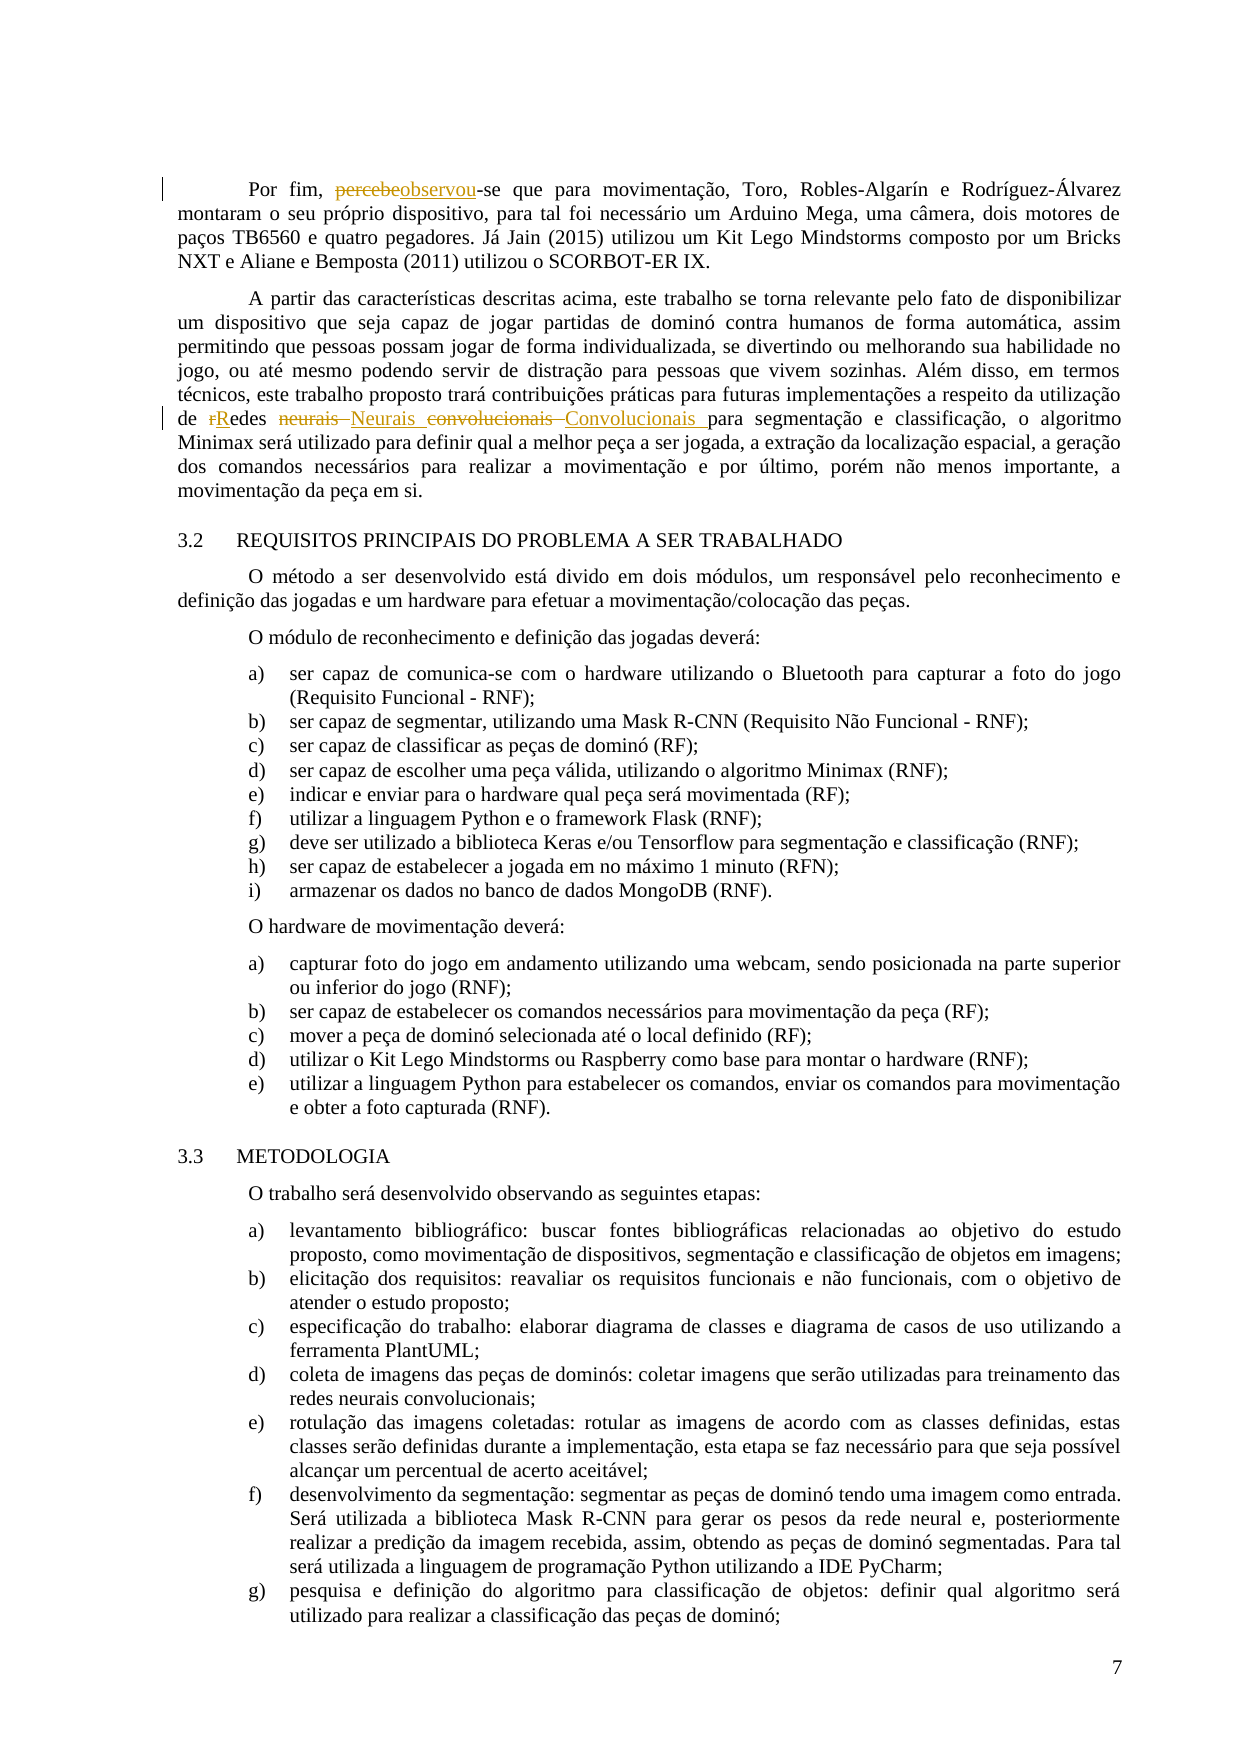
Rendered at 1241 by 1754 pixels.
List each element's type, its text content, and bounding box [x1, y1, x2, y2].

text ser capaz de segmentar, utilizando uma Mask R-CNN (Requisito Não Funcional - RNF); [248, 709, 1122, 733]
subtitle REQUISITOS PRINCIPAIS DO PROBLEMA A SER TRABALHADO [177, 527, 1122, 552]
text utilizar o Kit Lego Mindstorms ou Raspberry como base para montar o hardware (RNF); [248, 1047, 1122, 1071]
text O trabalho será desenvolvido observando as seguintes etapas: [177, 1181, 1122, 1205]
text O hardware de movimentação deverá: [177, 914, 1122, 938]
text ser capaz de estabelecer os comandos necessários para movimentação da peça (RF); [248, 999, 1122, 1023]
text mover a peça de dominó selecionada até o local definido (RF); [248, 1023, 1122, 1047]
list capturar foto do jogo em andamento utilizando uma webcam, sendo posicionada na parte superior ou inferior do jogo (RNF); [248, 951, 1122, 999]
text coleta de imagens das peças de dominós: coletar imagens que serão utilizadas para treinamento das redes neurais convolucionais; [248, 1362, 1122, 1410]
text deve ser utilizado a biblioteca Keras e/ou Tensorflow para segmentação e classificação (RNF); [248, 830, 1122, 854]
text ser capaz de classificar as peças de dominó (RF); [248, 733, 1122, 757]
text elicitação dos requisitos: reavaliar os requisitos funcionais e não funcionais, com o objetivo de atender o estudo proposto; [248, 1266, 1122, 1314]
list levantamento bibliográfico: buscar fontes bibliográficas relacionadas ao objetivo do estudo proposto, como movimentação de dispositivos, segmentação e classificação de objetos em imagens; [248, 1217, 1122, 1266]
list ser capaz de comunica-se com o hardware utilizando o Bluetooth para capturar a foto do jogo (Requisito Funcional - RNF); [248, 661, 1122, 709]
text O método a ser desenvolvido está divido em dois módulos, um responsável pelo reconhecimento e definição das jogadas e um hardware para efetuar a movimentação/colocação das peças. [177, 564, 1122, 612]
text A partir das características descritas acima, este trabalho se torna relevante pelo fato de disponibilizar um dispositivo que seja capaz de jogar partidas de dominó contra humanos de forma automática, assim permitindo que pessoas possam jogar de forma individualizada, se divertindo ou melhorando sua habilidade no jogo, ou até mesmo podendo servir de distração para pessoas que vivem sozinhas. Além disso, em termos técnicos, este trabalho proposto trará contribuições práticas para futuras implementações a respeito da utilização de edes para segmentação e classificação, o algoritmo Minimax será utilizado para definir qual a melhor peça a ser jogada, a extração da localização espacial, a geração dos comandos necessários para realizar a movimentação e por último, porém não menos importante, a movimentação da peça em si. [177, 286, 1122, 502]
text Por fim, -se que para movimentação, Toro, Robles-Algarín e Rodríguez-Álvarez montaram o seu próprio dispositivo, para tal foi necessário um Arduino Mega, uma câmera, dois motores de paços TB6560 e quatro pegadores. Já Jain (2015) utilizou um Kit Lego Mindstorms composto por um Bricks NXT e Aliane e Bemposta (2011) utilizou o SCORBOT-ER IX. [177, 177, 1122, 273]
text ser capaz de estabelecer a jogada em no máximo 1 minuto (RFN); [248, 854, 1122, 878]
text rotulação das imagens coletadas: rotular as imagens de acordo com as classes definidas, estas classes serão definidas durante a implementação, esta etapa se faz necessário para que seja possível alcançar um percentual de acerto aceitável; [248, 1410, 1122, 1482]
text armazenar os dados no banco de dados MongoDB (RNF). [248, 878, 1122, 902]
text ser capaz de escolher uma peça válida, utilizando o algoritmo Minimax (RNF); [248, 757, 1122, 782]
text indicar e enviar para o hardware qual peça será movimentada (RF); [248, 782, 1122, 806]
text utilizar a linguagem Python e o framework Flask (RNF); [248, 806, 1122, 830]
text utilizar a linguagem Python para estabelecer os comandos, enviar os comandos para movimentação e obter a foto capturada (RNF). [248, 1071, 1122, 1119]
text especificação do trabalho: elaborar diagrama de classes e diagrama de casos de uso utilizando a ferramenta PlantUML; [248, 1314, 1122, 1362]
text O módulo de reconhecimento e definição das jogadas deverá: [177, 625, 1122, 649]
subtitle METODOLOGIA [177, 1144, 1122, 1168]
text pesquisa e definição do algoritmo para classificação de objetos: definir qual algoritmo será utilizado para realizar a classificação das peças de dominó; [248, 1578, 1122, 1627]
text desenvolvimento da segmentação: segmentar as peças de dominó tendo uma imagem como entrada. Será utilizada a biblioteca Mask R-CNN para gerar os pesos da rede neural e, posteriormente realizar a predição da imagem recebida, assim, obtendo as peças de dominó segmentadas. Para tal será utilizada a linguagem de programação Python utilizando a IDE PyCharm; [248, 1482, 1122, 1578]
